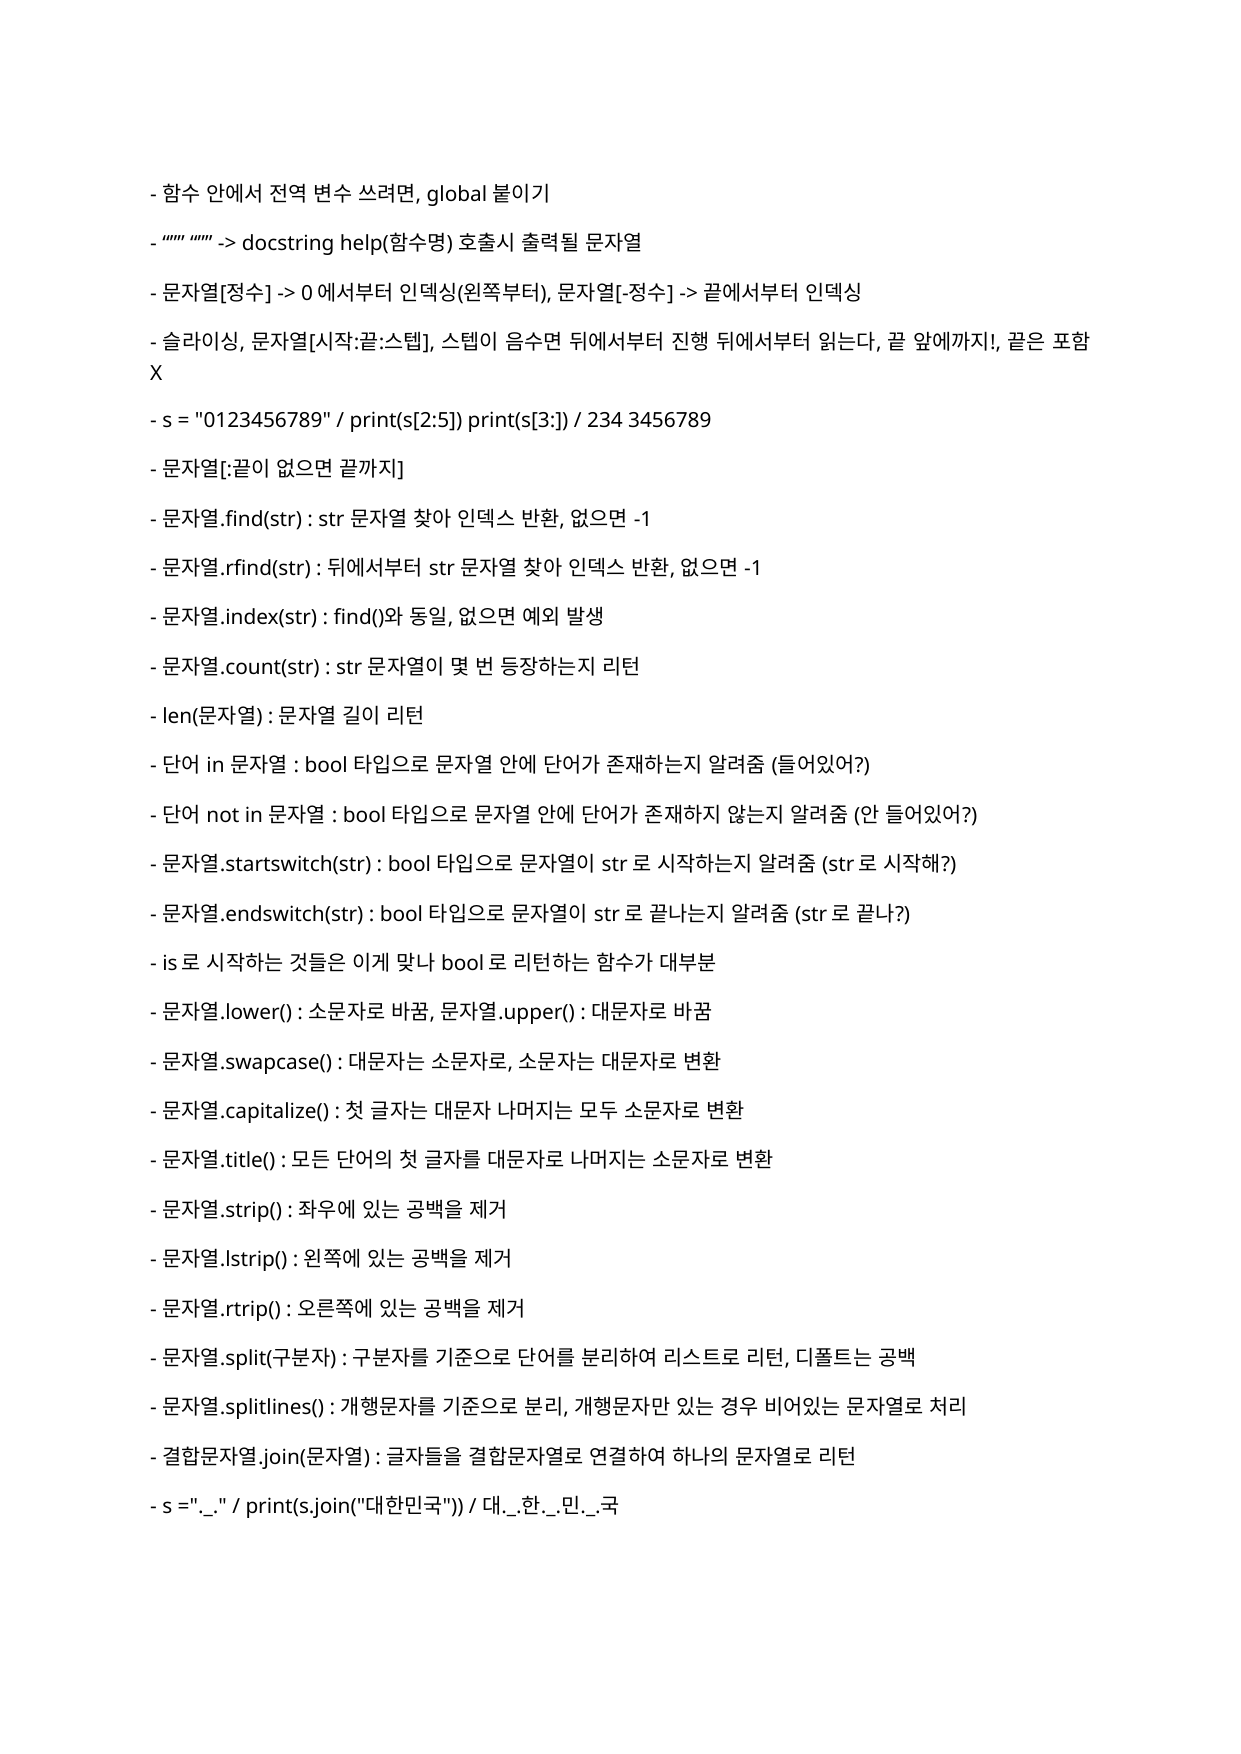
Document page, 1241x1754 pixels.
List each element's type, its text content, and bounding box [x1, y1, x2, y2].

text - 단어 not in 문자열 : bool 타입으로 문자열 안에 단어가 존재하지 않는지 알려줌 (안 들어있어?) [150, 798, 1090, 828]
text - 문자열.count(str) : str 문자열이 몇 번 등장하는지 리턴 [150, 650, 1090, 680]
text - “”” “”” -> docstring help(함수명) 호출시 출력될 문자열 [150, 227, 1090, 257]
text - 문자열.strip() : 좌우에 있는 공백을 제거 [150, 1193, 1090, 1223]
text - 문자열.lstrip() : 왼쪽에 있는 공백을 제거 [150, 1242, 1090, 1273]
text - 문자열.rtrip() : 오른쪽에 있는 공백을 제거 [150, 1292, 1090, 1322]
text - 문자열.swapcase() : 대문자는 소문자로, 소문자는 대문자로 변환 [150, 1045, 1090, 1075]
text - 결합문자열.join(문자열) : 글자들을 결합문자열로 연결하여 하나의 문자열로 리턴 [150, 1440, 1090, 1470]
text - 문자열.endswitch(str) : bool 타입으로 문자열이 str로 끝나는지 알려줌 (str로 끝나?) [150, 897, 1090, 927]
text - 문자열.split(구분자) : 구분자를 기준으로 단어를 분리하여 리스트로 리턴, 디폴트는 공백 [150, 1341, 1090, 1371]
text - 문자열.index(str) : find()와 동일, 없으면 예외 발생 [150, 601, 1090, 631]
text - 문자열.splitlines() : 개행문자를 기준으로 분리, 개행문자만 있는 경우 비어있는 문자열로 처리 [150, 1391, 1090, 1421]
text - 문자열.title() : 모든 단어의 첫 글자를 대문자로 나머지는 소문자로 변환 [150, 1144, 1090, 1174]
text - 문자열.find(str) : str 문자열 찾아 인덱스 반환, 없으면 -1 [150, 502, 1090, 532]
text - 문자열.rfind(str) : 뒤에서부터 str 문자열 찾아 인덱스 반환, 없으면 -1 [150, 551, 1090, 581]
text - s = "0123456789" / print(s[2:5]) print(s[3:]) / 234 3456789 [150, 405, 1090, 433]
text - 슬라이싱, 문자열[시작:끝:스텝], 스텝이 음수면 뒤에서부터 진행 뒤에서부터 읽는다, 끝 앞에까지!, 끝은 포함X [150, 325, 1090, 386]
text - is로 시작하는 것들은 이게 맞나 bool로 리턴하는 함수가 대부분 [150, 946, 1090, 976]
text - 문자열.lower() : 소문자로 바꿈, 문자열.upper() : 대문자로 바꿈 [150, 996, 1090, 1026]
text - 문자열.capitalize() : 첫 글자는 대문자 나머지는 모두 소문자로 변환 [150, 1094, 1090, 1124]
text - len(문자열) : 문자열 길이 리턴 [150, 699, 1090, 729]
text - 문자열[:끝이 없으면 끝까지] [150, 452, 1090, 483]
text - 단어 in 문자열 : bool 타입으로 문자열 안에 단어가 존재하는지 알려줌 (들어있어?) [150, 749, 1090, 779]
text - 문자열.startswitch(str) : bool 타입으로 문자열이 str로 시작하는지 알려줌 (str로 시작해?) [150, 847, 1090, 878]
text - 문자열[정수] -> 0에서부터 인덱싱(왼쪽부터), 문자열[-정수] -> 끝에서부터 인덱싱 [150, 276, 1090, 306]
text - 함수 안에서 전역 변수 쓰려면, global 붙이기 [150, 177, 1090, 207]
text - s ="._." / print(s.join("대한민국")) / 대._.한._.민._.국 [150, 1489, 1090, 1519]
